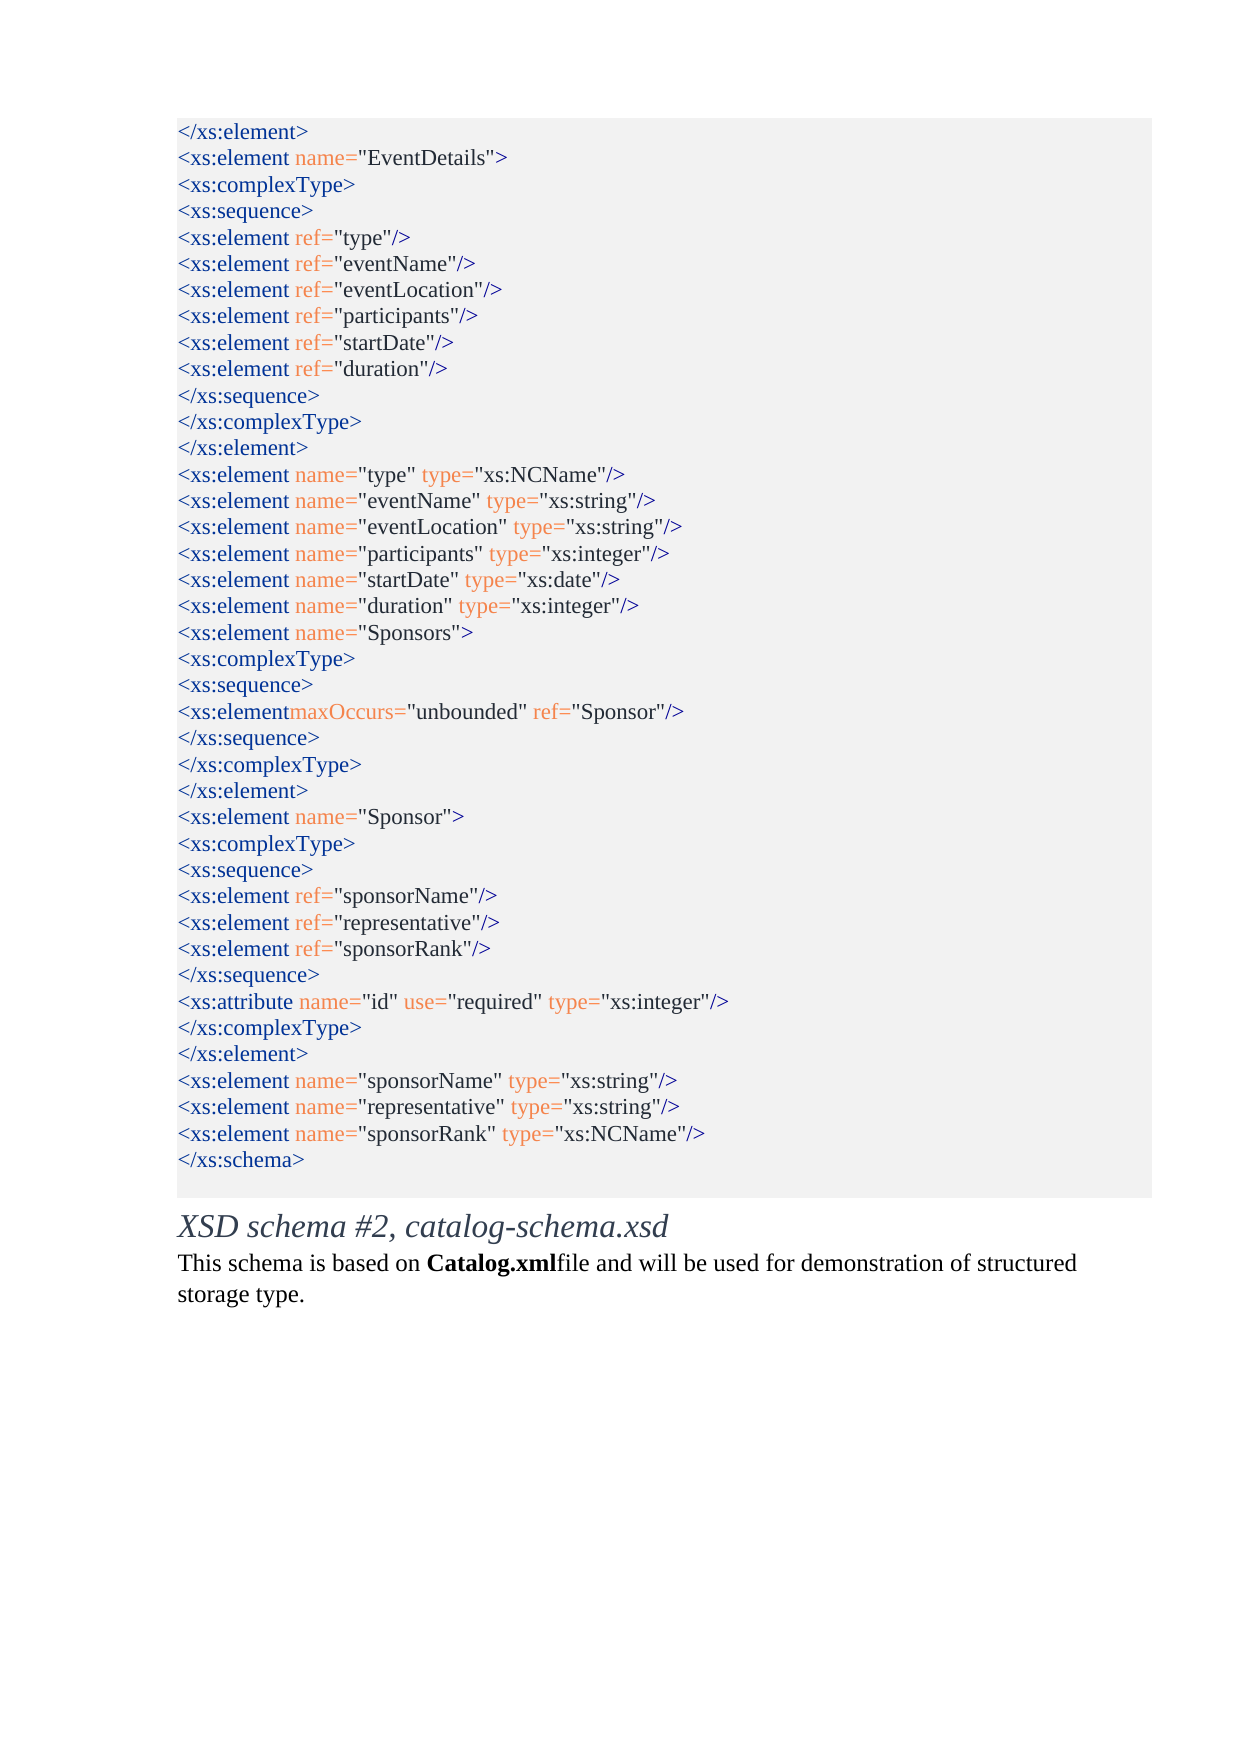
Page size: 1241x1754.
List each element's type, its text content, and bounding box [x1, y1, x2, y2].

subtitle XSD schema #2, catalog-schema.xsd [177, 1207, 1152, 1245]
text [177, 118, 1152, 1198]
text This schema is based on Catalog.xmlfile and will be used for demonstration of structured storage type. [177, 1248, 1152, 1308]
